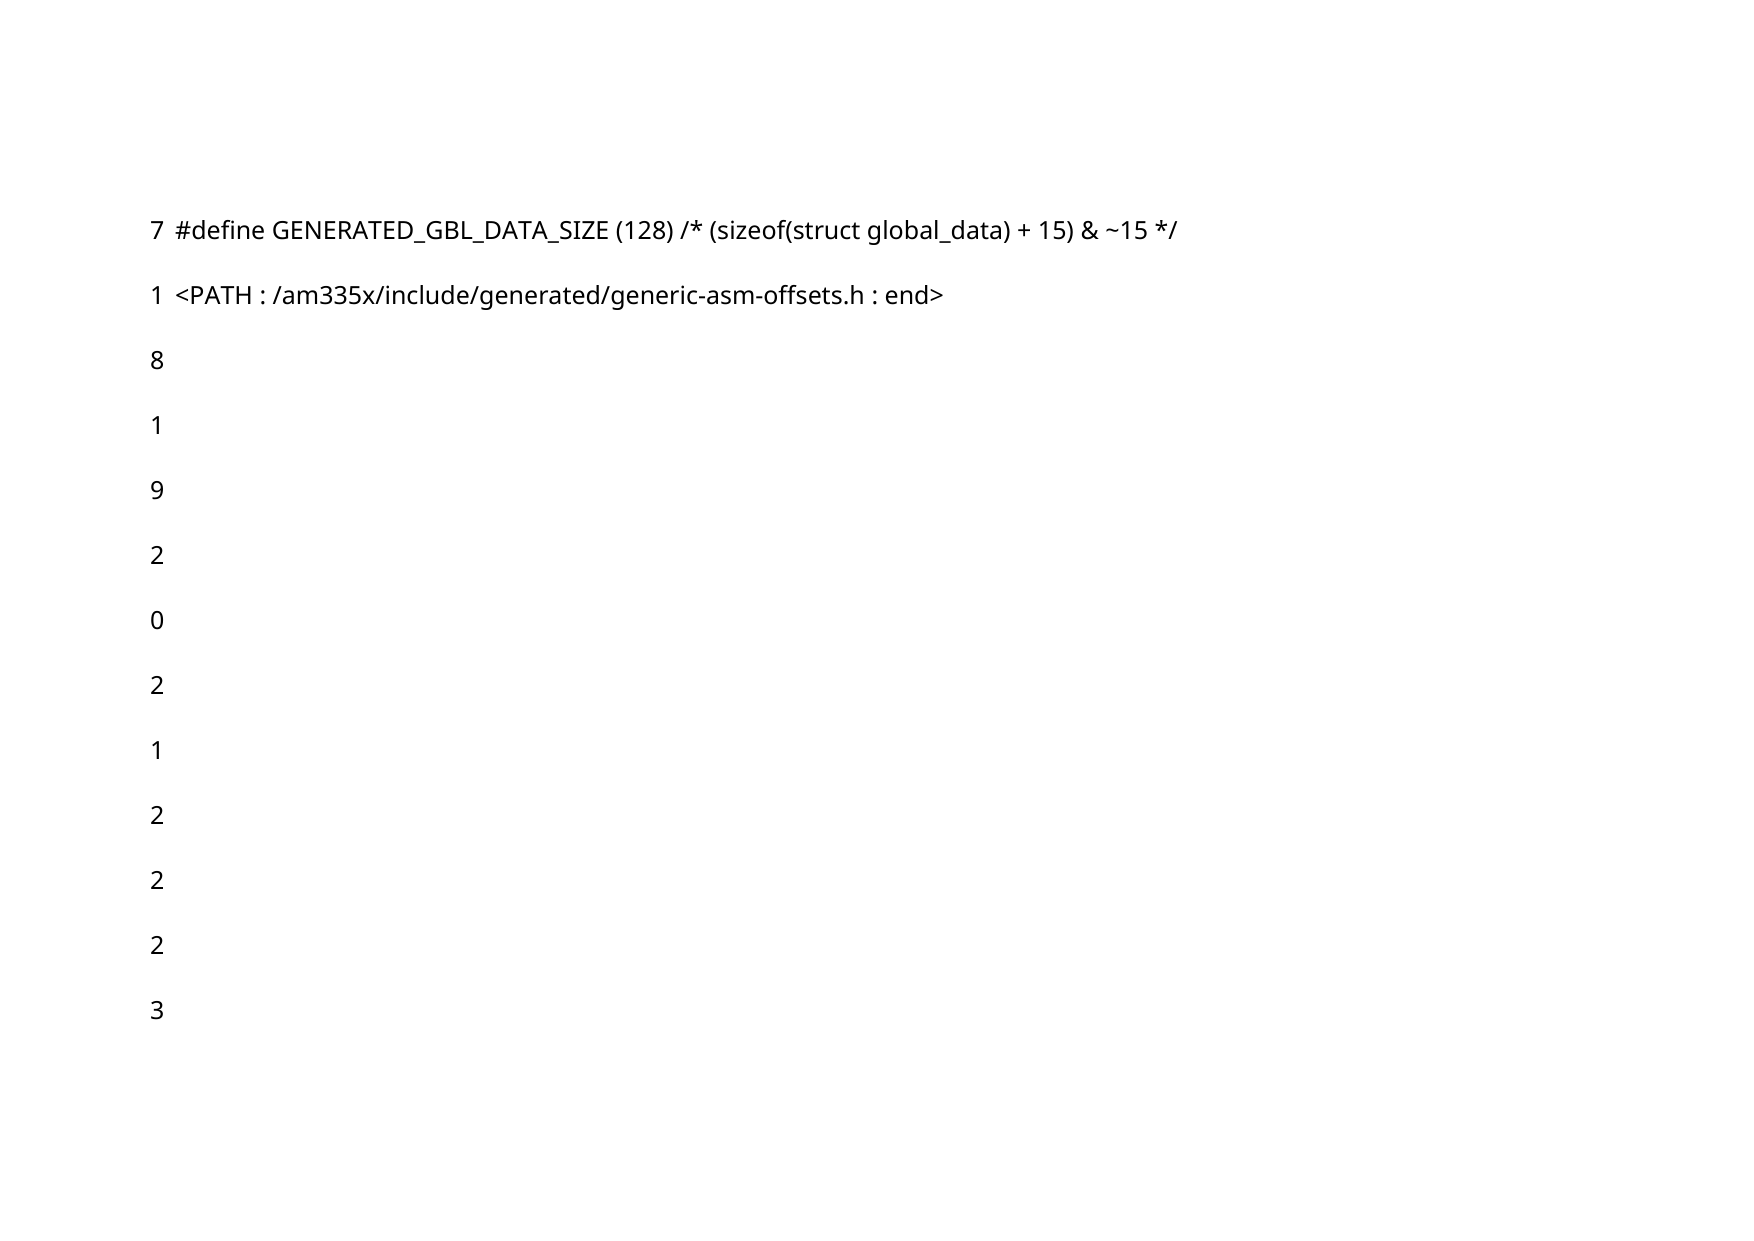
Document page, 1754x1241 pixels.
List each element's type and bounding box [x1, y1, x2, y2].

table_header [175, 198, 1212, 1043]
table_header [150, 198, 175, 1043]
